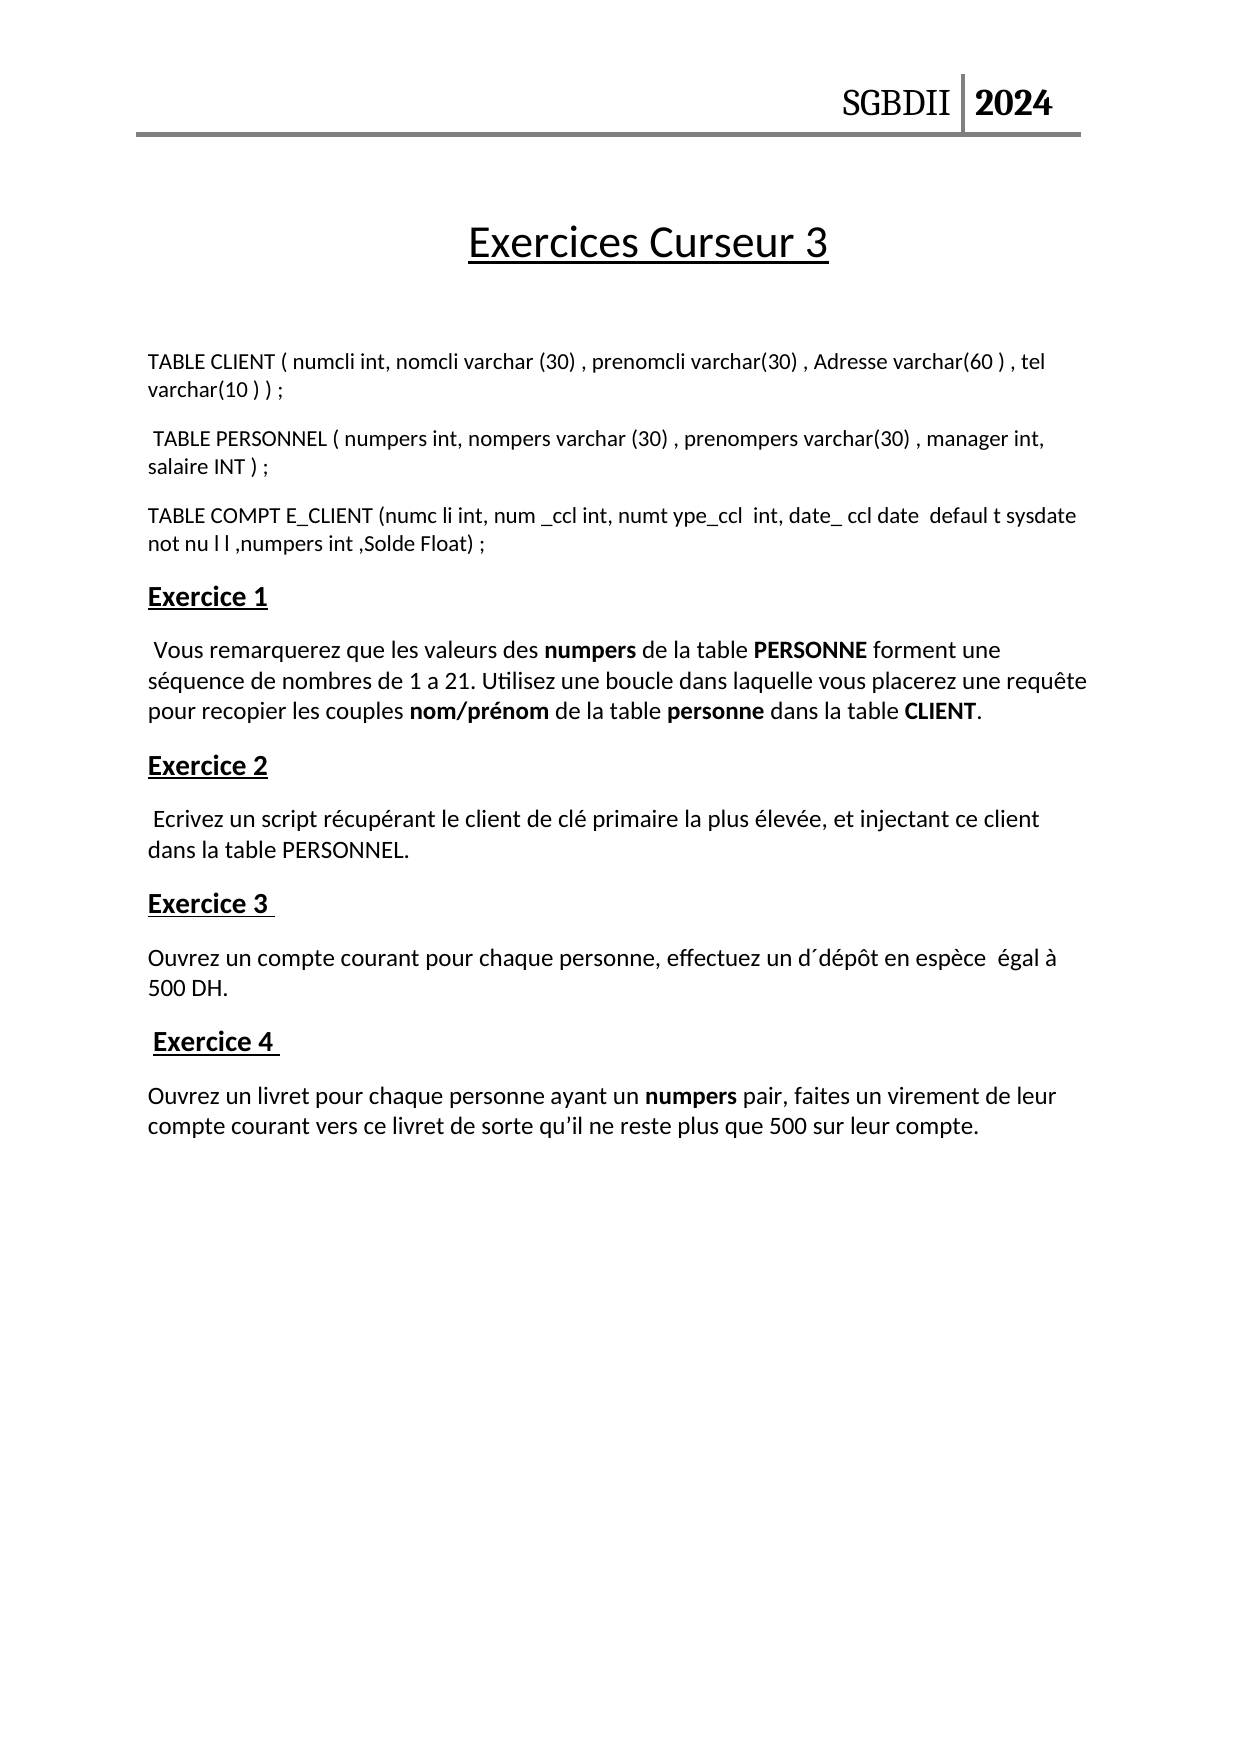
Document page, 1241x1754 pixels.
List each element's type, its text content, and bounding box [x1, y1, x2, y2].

text TABLE PERSONNEL ( numpers int, nompers varchar (30) , prenompers varchar(30) , manager int, salaire INT ) ; [148, 424, 1093, 480]
text Ouvrez un compte courant pour chaque personne, effectuez un d´dépôt en espèce égal à 500 DH. [148, 942, 1093, 1003]
text Ecrivez un script récupérant le client de clé primaire la plus élevée, et injectant ce client dans la table PERSONNEL. [148, 803, 1093, 864]
text Ouvrez un livret pour chaque personne ayant un numpers pair, faites un virement de leur compte courant vers ce livret de sorte qu’il ne reste plus que 500 sur leur compte. [148, 1080, 1093, 1141]
text Exercice 3 [148, 885, 1093, 921]
text Exercice 4 [148, 1023, 1093, 1059]
text TABLE CLIENT ( numcli int, nomcli varchar (30) , prenomcli varchar(30) , Adresse varchar(60 ) , tel varchar(10 ) ) ; [148, 347, 1093, 403]
text Exercices Curseur 3 [148, 213, 1093, 269]
text Vous remarquerez que les valeurs des numpers de la table PERSONNE forment une séquence de nombres de 1 a 21. Utilisez une boucle dans laquelle vous placerez une requête pour recopier les couples nom/prénom de la table personne dans la table CLIENT. [148, 634, 1093, 726]
text TABLE COMPT E_CLIENT (numc li int, num _ccl int, numt ype_ccl int, date_ ccl date defaul t sysdate not nu l l ,numpers int ,Solde Float) ; [148, 501, 1093, 557]
text Exercice 2 [148, 747, 1093, 782]
text Exercice 1 [148, 578, 1093, 614]
